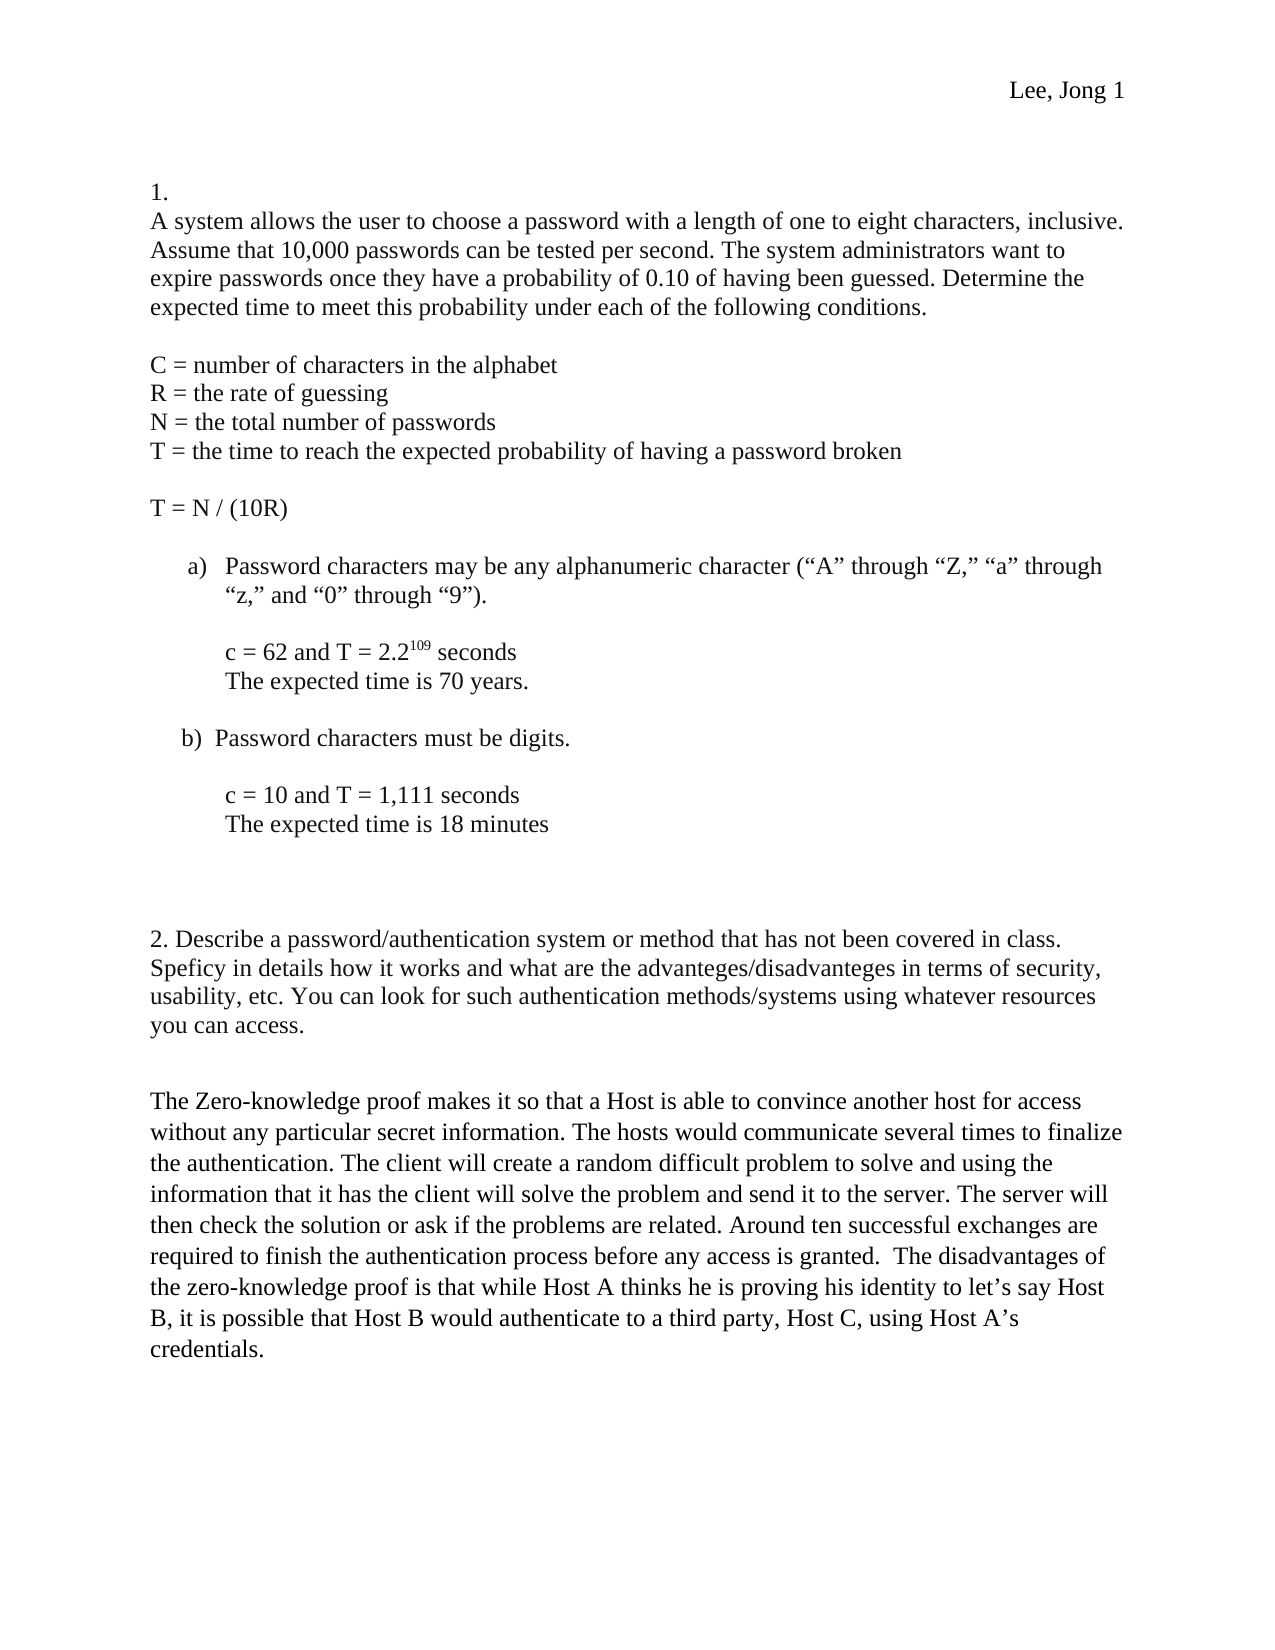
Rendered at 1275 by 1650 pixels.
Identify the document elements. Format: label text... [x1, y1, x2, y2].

text b) Password characters must be digits. [150, 723, 1125, 752]
text R = the rate of guessing [150, 378, 1125, 407]
text N = the total number of passwords [150, 407, 1125, 436]
text 2. Describe a password/authentication system or method that has not been covered in class. Speficy in details how it works and what are the advanteges/disadvanteges in terms of security, usability, etc. You can look for such authentication methods/systems using whatever resources you can access. [150, 924, 1125, 1039]
text C = number of characters in the alphabet [150, 350, 1125, 378]
text 1. [150, 177, 1125, 206]
text T = N / (10R) [150, 493, 1125, 522]
text T = the time to reach the expected probability of having a password broken [150, 436, 1125, 465]
text The expected time is 18 minutes [150, 809, 1125, 838]
text The expected time is 70 years. [150, 666, 1125, 695]
text The Zero-knowledge proof makes it so that a Host is able to convince another host for access without any particular secret information. The hosts would communicate several times to finalize the authentication. The client will create a random difficult problem to solve and using the information that it has the client will solve the problem and send it to the server. The server will then check the solution or ask if the problems are related. Around ten successful exchanges are required to finish the authentication process before any access is granted. The disadvantages of the zero-knowledge proof is that while Host A thinks he is proving his identity to let’s say Host B, it is possible that Host B would authenticate to a third party, Host C, using Host A’s credentials. [150, 1086, 1125, 1363]
text c = 10 and T = 1,111 seconds [150, 780, 1125, 809]
text A system allows the user to choose a password with a length of one to eight characters, inclusive. Assume that 10,000 passwords can be tested per second. The system administrators want to expire passwords once they have a probability of 0.10 of having been guessed. Determine the expected time to meet this probability under each of the following conditions. [150, 206, 1125, 321]
list Password characters may be any alphanumeric character (“A” through “Z,” “a” through “z,” and “0” through “9”). [187, 551, 1125, 608]
text c = 62 and T = 2.2109 seconds [187, 637, 1125, 666]
